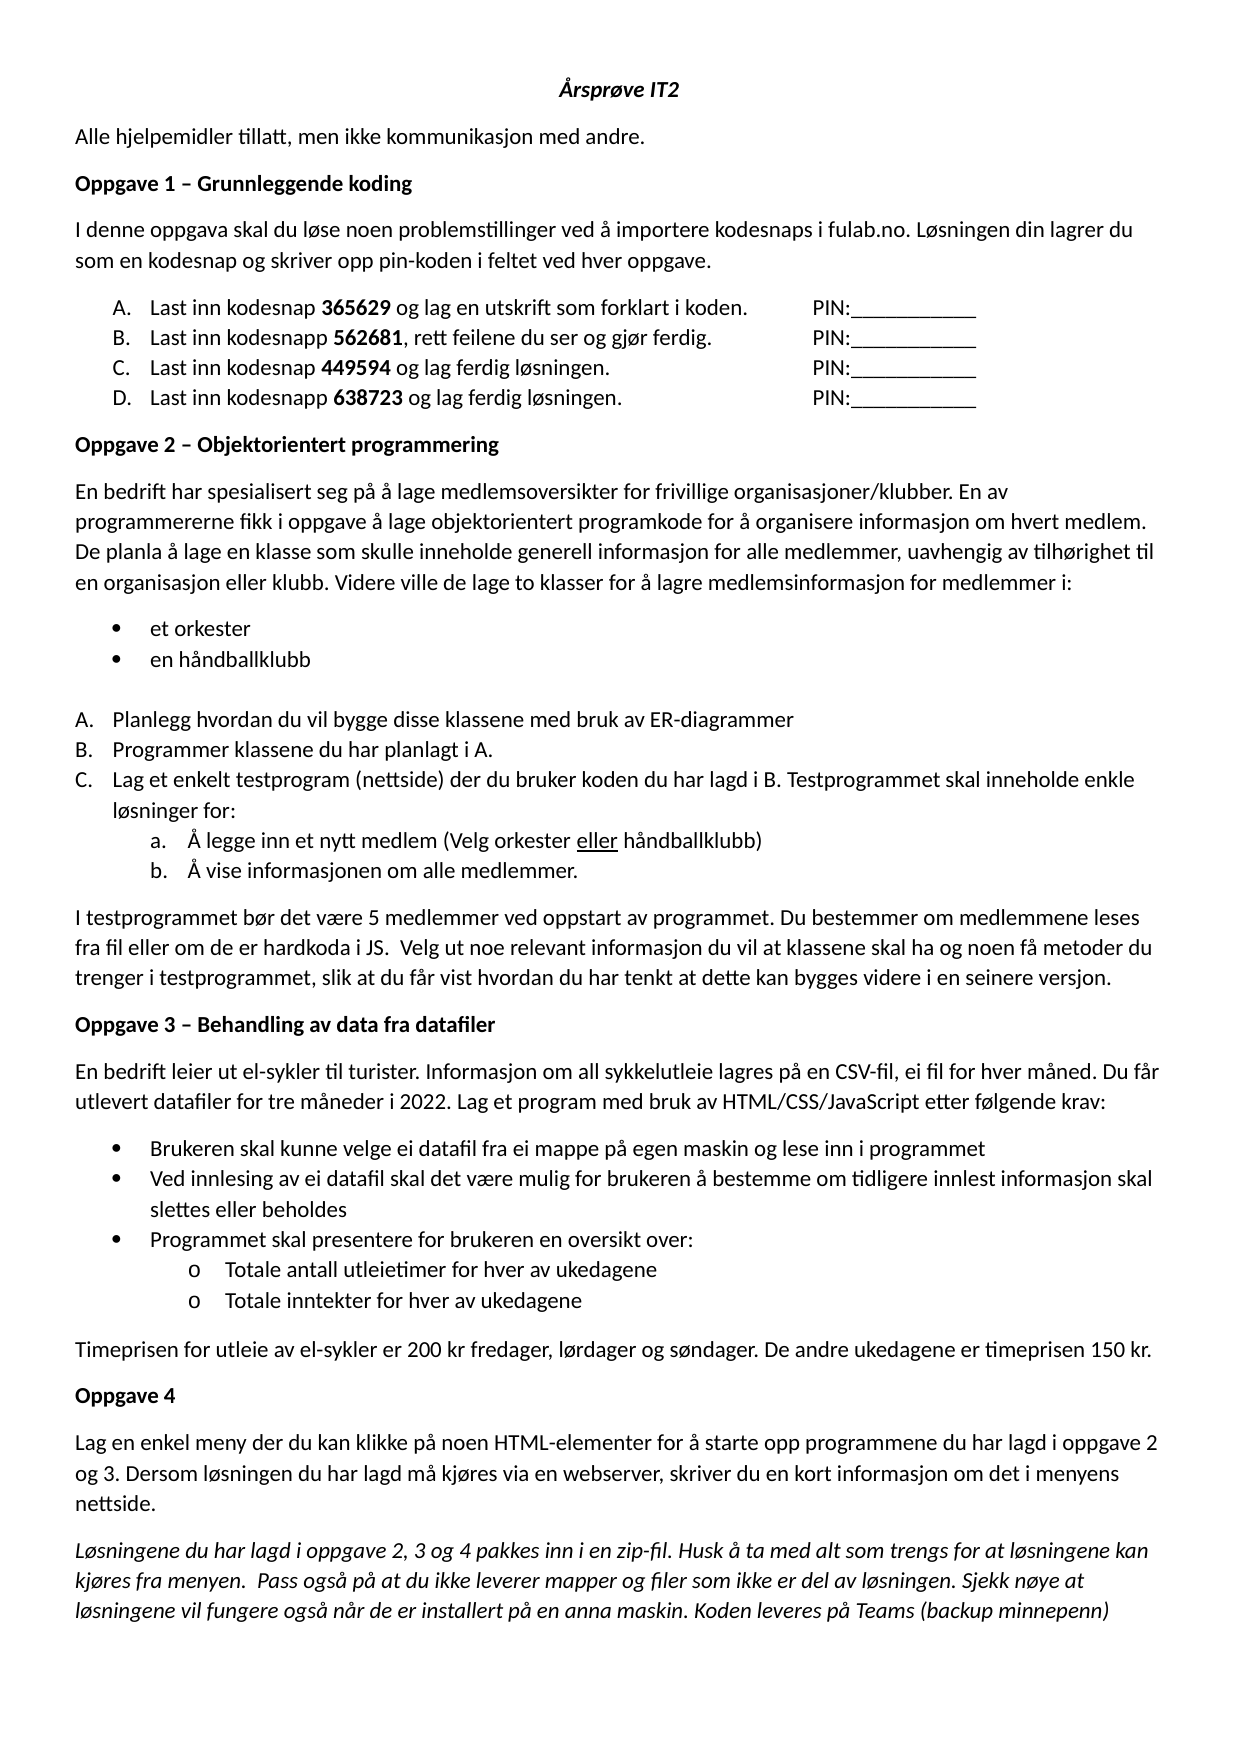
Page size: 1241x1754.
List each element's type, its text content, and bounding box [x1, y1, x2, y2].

text Oppgave 2 – Objektorientert programmering [75, 430, 1165, 458]
list Programmet skal presentere for brukeren en oversikt over: [112, 1225, 1165, 1253]
list Planlegg hvordan du vil bygge disse klassene med bruk av ER-diagrammer [75, 705, 1165, 733]
text Timeprisen for utleie av el-sykler er 200 kr fredager, lørdager og søndager. De andre ukedagene er timeprisen 150 kr. [75, 1335, 1165, 1363]
text Lag en enkel meny der du kan klikke på noen HTML-elementer for å starte opp programmene du har lagd i oppgave 2 og 3. Dersom løsningen du har lagd må kjøres via en webserver, skriver du en kort informasjon om det i menyens nettside. [75, 1428, 1165, 1517]
text Årsprøve IT2 [75, 75, 1165, 103]
list Programmer klassene du har planlagt i A. [75, 735, 1165, 763]
text En bedrift har spesialisert seg på å lage medlemsoversikter for frivillige organisasjoner/klubber. En av programmererne fikk i oppgave å lage objektorientert programkode for å organisere informasjon om hvert medlem. De planla å lage en klasse som skulle inneholde generell informasjon for alle medlemmer, uavhengig av tilhørighet til en organisasjon eller klubb. Videre ville de lage to klasser for å lagre medlemsinformasjon for medlemmer i: [75, 477, 1165, 596]
list Last inn kodesnapp 562681, rett feilene du ser og gjør ferdig. PIN:___________ [112, 323, 1165, 351]
text Oppgave 3 – Behandling av data fra datafiler [75, 1010, 1165, 1038]
list Last inn kodesnapp 638723 og lag ferdig løsningen. PIN:___________ [112, 383, 1165, 411]
list Å vise informasjonen om alle medlemmer. [150, 856, 1165, 884]
list et orkester [112, 614, 1165, 643]
text Oppgave 1 – Grunnleggende koding [75, 169, 1165, 197]
text En bedrift leier ut el-sykler til turister. Informasjon om all sykkelutleie lagres på en CSV-fil, ei fil for hver måned. Du får utlevert datafiler for tre måneder i 2022. Lag et program med bruk av HTML/CSS/JavaScript etter følgende krav: [75, 1057, 1165, 1116]
list Last inn kodesnap 449594 og lag ferdig løsningen. PIN:___________ [112, 353, 1165, 381]
list Totale antall utleietimer for hver av ukedagene [187, 1255, 1165, 1284]
list Totale inntekter for hver av ukedagene [187, 1287, 1165, 1316]
text Oppgave 4 [75, 1382, 1165, 1410]
list Brukeren skal kunne velge ei datafil fra ei mappe på egen maskin og lese inn i programmet [112, 1134, 1165, 1162]
list Lag et enkelt testprogram (nettside) der du bruker koden du har lagd i B. Testprogrammet skal inneholde enkle løsninger for: [75, 766, 1165, 824]
list Å legge inn et nytt medlem (Velg orkester eller håndballklubb) [150, 826, 1165, 854]
text I testprogrammet bør det være 5 medlemmer ved oppstart av programmet. Du bestemmer om medlemmene leses fra fil eller om de er hardkoda i JS. Velg ut noe relevant informasjon du vil at klassene skal ha og noen få metoder du trenger i testprogrammet, slik at du får vist hvordan du har tenkt at dette kan bygges videre i en seinere versjon. [75, 903, 1165, 992]
list Ved innlesing av ei datafil skal det være mulig for brukeren å bestemme om tidligere innlest informasjon skal slettes eller beholdes [112, 1164, 1165, 1223]
list en håndballklubb [112, 645, 1165, 673]
text Alle hjelpemidler tillatt, men ikke kommunikasjon med andre. [75, 122, 1165, 150]
text I denne oppgava skal du løse noen problemstillinger ved å importere kodesnaps i fulab.no. Løsningen din lagrer du som en kodesnap og skriver opp pin-koden i feltet ved hver oppgave. [75, 216, 1165, 274]
text Løsningene du har lagd i oppgave 2, 3 og 4 pakkes inn i en zip-fil. Husk å ta med alt som trengs for at løsningene kan kjøres fra menyen. Pass også på at du ikke leverer mapper og filer som ikke er del av løsningen. Sjekk nøye at løsningene vil fungere også når de er installert på en anna maskin. Koden leveres på Teams (backup minnepenn) [75, 1536, 1165, 1624]
list Last inn kodesnap 365629 og lag en utskrift som forklart i koden. PIN:___________ [112, 293, 1165, 321]
